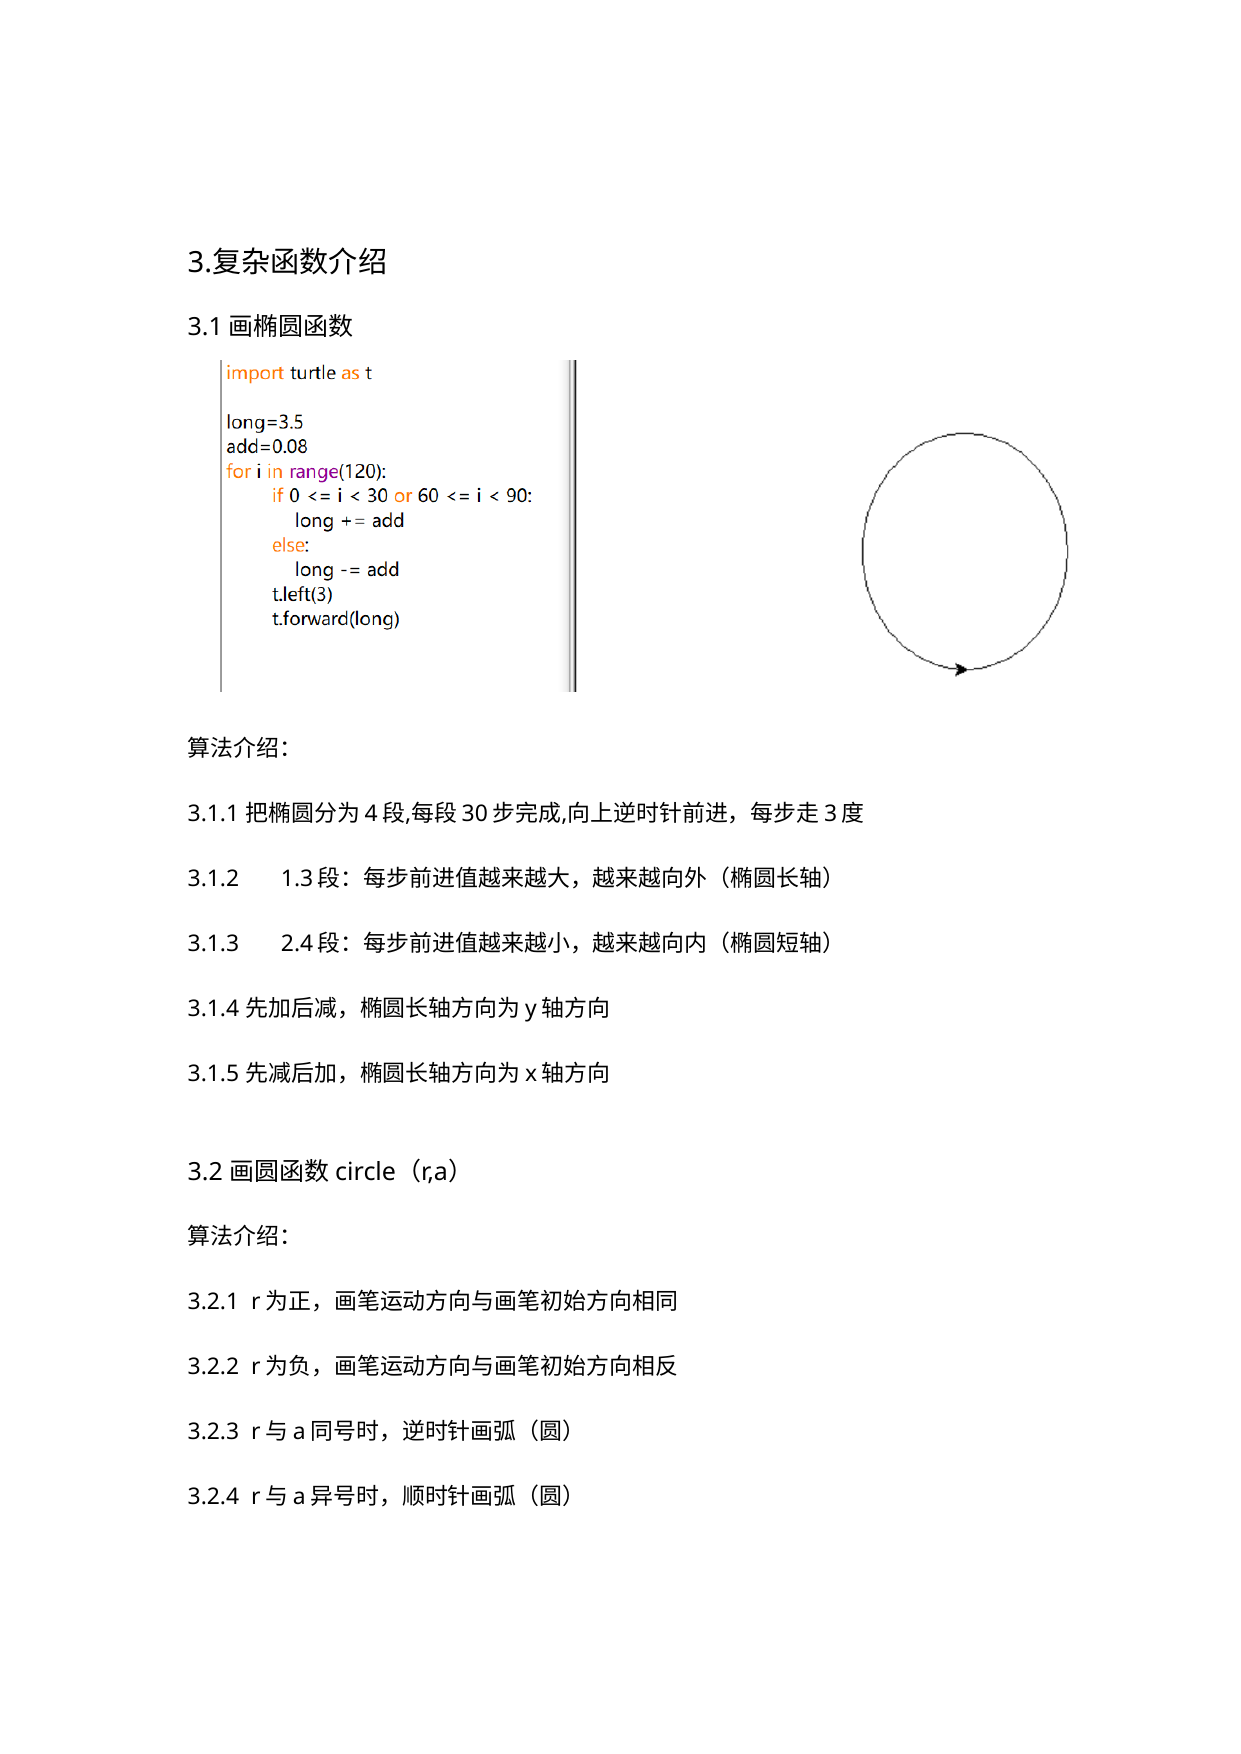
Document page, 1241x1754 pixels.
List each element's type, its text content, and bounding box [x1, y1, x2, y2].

text 3.1画椭圆函数 [187, 292, 1053, 357]
text 3.复杂函数介绍 [187, 227, 1053, 292]
text 3.2.1 r为正，画笔运动方向与画笔初始方向相同 [187, 1267, 1053, 1332]
text 3.1.5 先减后加，椭圆长轴方向为x轴方向 [187, 1039, 1053, 1104]
text 3.1.1 把椭圆分为4段,每段30步完成,向上逆时针前进，每步走3度 [187, 779, 1053, 844]
text 算法介绍： [187, 1202, 1053, 1267]
picture [220, 360, 1086, 692]
text 3.1.4 先加后减，椭圆长轴方向为y轴方向 [187, 974, 1053, 1039]
text 3.2.4 r与a异号时，顺时针画弧（圆） [187, 1462, 1053, 1527]
text 3.2 画圆函数 circle（r,a） [187, 1137, 1053, 1202]
text 3.1.3 2.4段：每步前进值越来越小，越来越向内（椭圆短轴） [187, 909, 1053, 974]
text 3.2.2 r为负，画笔运动方向与画笔初始方向相反 [187, 1332, 1053, 1397]
text 3.2.3 r与a同号时，逆时针画弧（圆） [187, 1397, 1053, 1462]
text 3.1.2 1.3段：每步前进值越来越大，越来越向外（椭圆长轴） [187, 844, 1053, 909]
